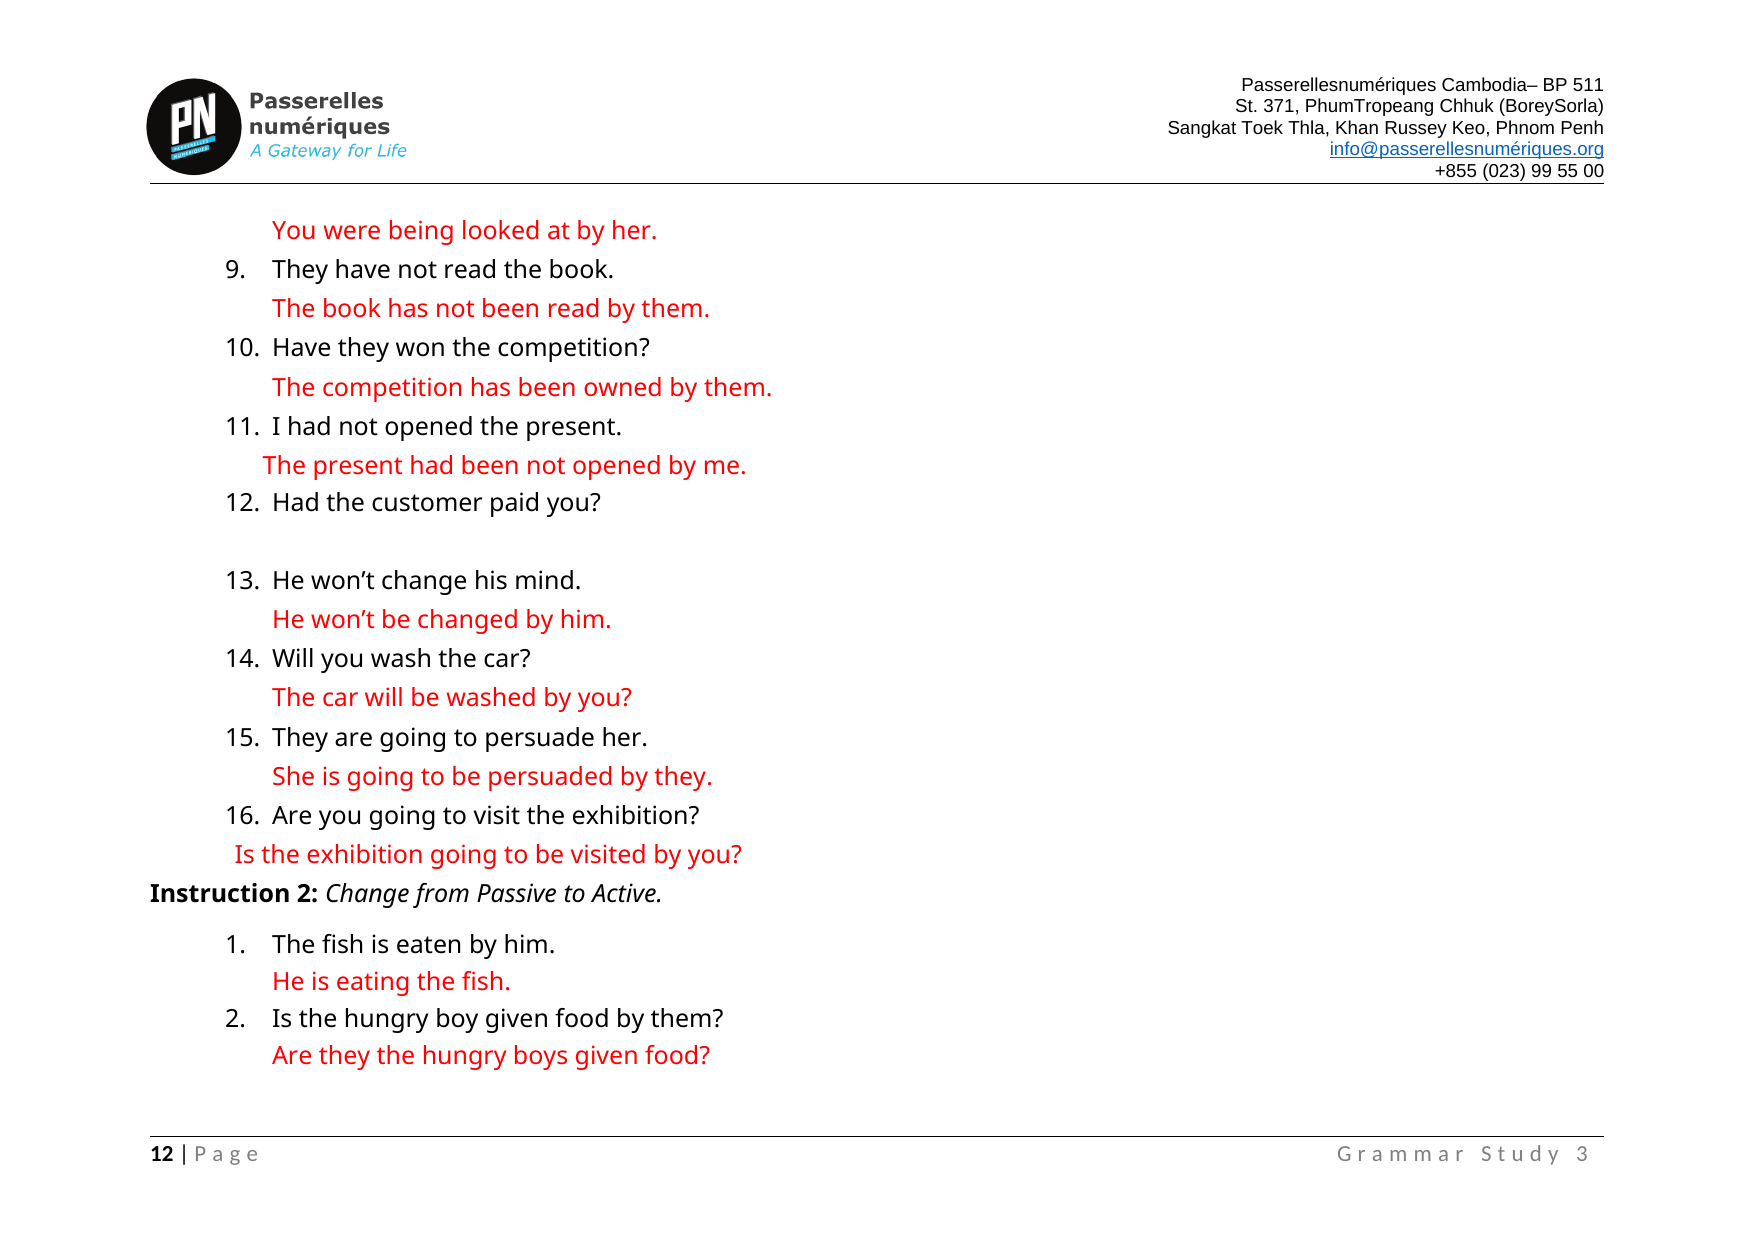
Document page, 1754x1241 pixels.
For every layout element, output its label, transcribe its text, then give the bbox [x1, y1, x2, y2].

list Will you wash the car? [225, 641, 1604, 675]
list The fish is eaten by him. [225, 927, 1604, 961]
list She is going to be persuaded by they. [272, 758, 1604, 792]
text Instruction 2: Change from Passive to Active. [150, 876, 1604, 910]
text Is the exhibition going to be visited by you? [150, 837, 1604, 871]
list He won’t change his mind. [225, 563, 1604, 597]
list The book has not been read by them. [272, 291, 1604, 325]
list Is the hungry boy given food by them? [225, 1001, 1604, 1034]
list The present had been not opened by me. [262, 447, 1604, 482]
list Had the customer paid you? [225, 484, 1604, 518]
list Have they won the competition? [225, 330, 1604, 364]
list They have not read the book. [225, 252, 1604, 286]
list The car will be washed by you? [272, 680, 1604, 714]
text He won’t be changed by him. [272, 602, 1604, 636]
list The competition has been owned by them. [272, 369, 1604, 403]
list I had not opened the present. [225, 408, 1604, 442]
list Are you going to visit the exhibition? [225, 798, 1604, 832]
list He is eating the fish. [272, 964, 1604, 998]
list You were being looked at by her. [272, 212, 1604, 247]
list They are going to persuade her. [225, 719, 1604, 753]
picture [145, 77, 418, 176]
list Are they the hungry boys given food? [272, 1037, 1604, 1071]
